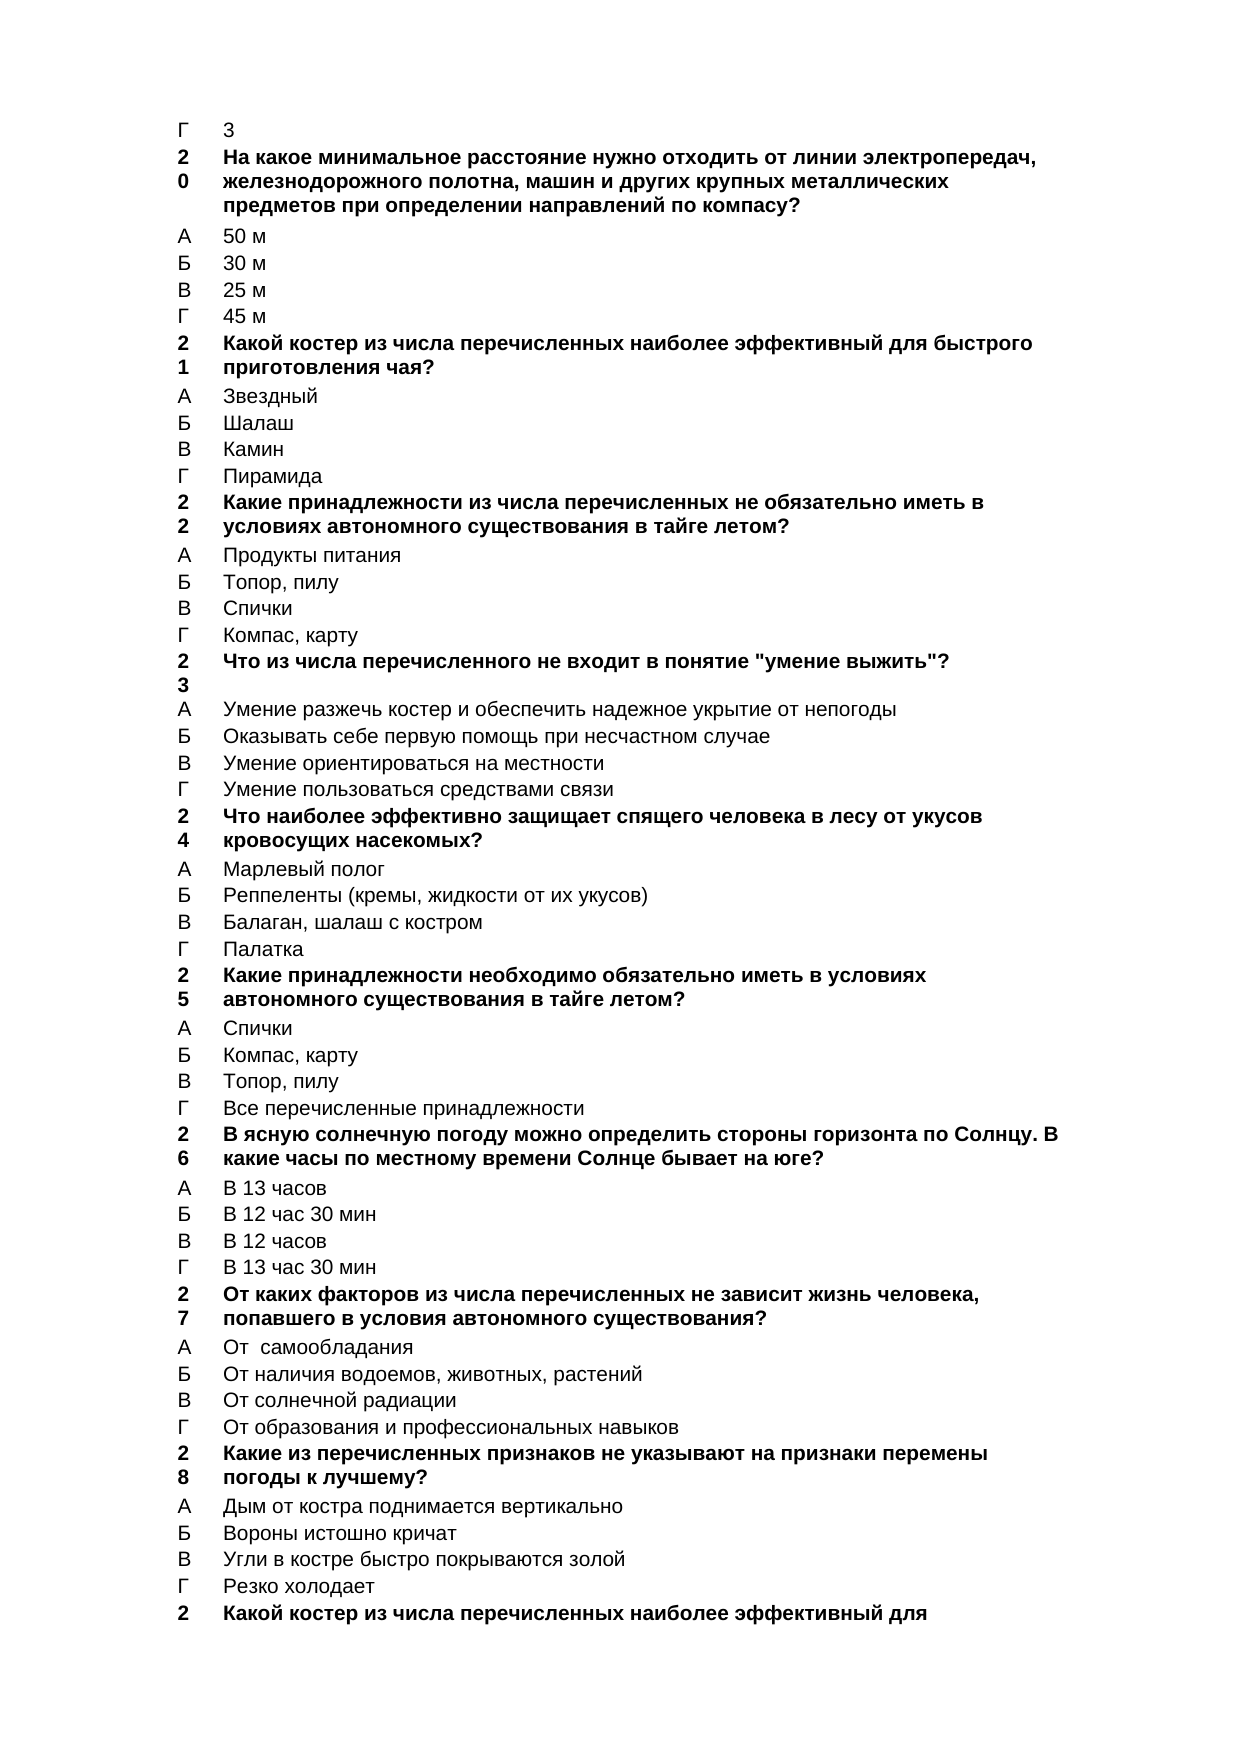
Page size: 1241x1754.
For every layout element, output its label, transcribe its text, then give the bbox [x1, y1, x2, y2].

table_cell В 13 часов [212, 1175, 1078, 1202]
table_cell Какой костер из числа перечисленных наиболее эффективный для быстрого приготовления чая? [212, 331, 1078, 384]
table_cell Какие из перечисленных признаков не указывают на признаки перемены погоды к лучшему? [212, 1441, 1078, 1494]
table_cell А [166, 1335, 212, 1361]
table_cell 28 [166, 1441, 212, 1494]
table_cell В [166, 596, 212, 623]
table_cell Оказывать себе первую помощь при несчастном случае [212, 724, 1078, 750]
table_cell Продукты питания [212, 543, 1078, 570]
table_cell Г [166, 1574, 212, 1600]
table_cell В 13 час 30 мин [212, 1255, 1078, 1282]
table_cell 20 [166, 145, 212, 224]
table_cell Г [166, 1096, 212, 1122]
table_cell Г [166, 623, 212, 649]
table_cell Б [166, 1521, 212, 1547]
table_cell Резко холодает [212, 1574, 1078, 1600]
table_cell Компас, карту [212, 623, 1078, 649]
table_cell 23 [166, 649, 212, 697]
table_cell Какие принадлежности необходимо обязательно иметь в условиях автономного существования в тайге летом? [212, 963, 1078, 1016]
table_cell Г [166, 304, 212, 331]
table_cell Умение пользоваться средствами связи [212, 777, 1078, 803]
table_cell Палатка [212, 936, 1078, 963]
table_cell В [166, 750, 212, 777]
table_cell Б [166, 570, 212, 596]
table_cell Дым от костра поднимается вертикально [212, 1494, 1078, 1521]
table_cell Г [166, 777, 212, 803]
table_cell В [166, 1547, 212, 1574]
table_cell На какое минимальное расстояние нужно отходить от линии электропередач, железнодорожного полотна, машин и других крупных металлических предметов при определении направлений по компасу? [212, 145, 1078, 224]
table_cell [212, 1600, 1078, 1636]
table_cell 26 [166, 1122, 212, 1175]
table_cell Какие принадлежности из числа перечисленных не обязательно иметь в условиях автономного существования в тайге летом? [212, 490, 1078, 543]
table_cell Камин [212, 437, 1078, 463]
table_cell Что наиболее эффективно защищает спящего человека в лесу от укусов кровосущих насекомых? [212, 804, 1078, 857]
table_cell Б [166, 410, 212, 437]
table_cell Пирамида [212, 464, 1078, 490]
table_cell 50 м [212, 224, 1078, 251]
table_cell В [166, 1069, 212, 1096]
table_cell От солнечной радиации [212, 1388, 1078, 1414]
table_cell А [166, 1016, 212, 1043]
table_cell Умение разжечь костер и обеспечить надежное укрытие от непогоды [212, 697, 1078, 724]
table_cell 22 [166, 490, 212, 543]
table_cell Реппеленты (кремы, жидкости от их укусов) [212, 883, 1078, 910]
table_cell Г [166, 936, 212, 963]
table_cell Г [166, 1255, 212, 1282]
table_cell Топор, пилу [212, 1069, 1078, 1096]
table_cell В 12 часов [212, 1229, 1078, 1255]
table_cell Спички [212, 596, 1078, 623]
table_cell Звездный [212, 384, 1078, 410]
table_cell Все перечисленные принадлежности [212, 1096, 1078, 1122]
table_cell Вороны истошно кричат [212, 1521, 1078, 1547]
table_cell А [166, 697, 212, 724]
table_cell Г [166, 118, 212, 145]
table_cell В [166, 910, 212, 936]
table_cell В [166, 278, 212, 304]
table_cell 25 м [212, 278, 1078, 304]
table_cell Г [166, 464, 212, 490]
table_cell Б [166, 1043, 212, 1069]
table_cell В [166, 437, 212, 463]
table_cell 3 [212, 118, 1078, 145]
table_cell В [166, 1388, 212, 1414]
table_cell От каких факторов из числа перечисленных не зависит жизнь человека, попавшего в условия автономного существования? [212, 1282, 1078, 1335]
table_cell Компас, карту [212, 1043, 1078, 1069]
table_cell А [166, 1175, 212, 1202]
table_cell Спички [212, 1016, 1078, 1043]
table_cell А [166, 1494, 212, 1521]
table_cell А [166, 224, 212, 251]
table_cell 25 [166, 963, 212, 1016]
table_cell Балаган, шалаш с костром [212, 910, 1078, 936]
table_cell 21 [166, 331, 212, 384]
table_cell Б [166, 251, 212, 277]
table_cell В 12 час 30 мин [212, 1202, 1078, 1228]
table_cell Б [166, 724, 212, 750]
table_cell А [166, 384, 212, 410]
table_cell От самообладания [212, 1335, 1078, 1361]
table_cell В [166, 1229, 212, 1255]
table_cell А [166, 543, 212, 570]
table_cell Б [166, 883, 212, 910]
table_cell Б [166, 1202, 212, 1228]
table_cell Умение ориентироваться на местности [212, 750, 1078, 777]
table_cell 29 [166, 1600, 212, 1636]
table_cell 27 [166, 1282, 212, 1335]
table_cell 24 [166, 804, 212, 857]
table_cell От образования и профессиональных навыков [212, 1415, 1078, 1441]
table_cell Г [166, 1415, 212, 1441]
table_cell Б [166, 1361, 212, 1388]
table_cell А [166, 857, 212, 883]
table_cell Угли в костре быстро покрываются золой [212, 1547, 1078, 1574]
table_cell 30 м [212, 251, 1078, 277]
table_cell 45 м [212, 304, 1078, 331]
table_cell Что из числа перечисленного не входит в понятие "умение выжить"? [212, 649, 1078, 697]
table_cell От наличия водоемов, животных, растений [212, 1361, 1078, 1388]
table_cell В ясную солнечную погоду можно определить стороны горизонта по Солнцу. В какие часы по местному времени Солнце бывает на юге? [212, 1122, 1078, 1175]
table_cell Марлевый полог [212, 857, 1078, 883]
table_cell Топор, пилу [212, 570, 1078, 596]
table_cell Шалаш [212, 410, 1078, 437]
